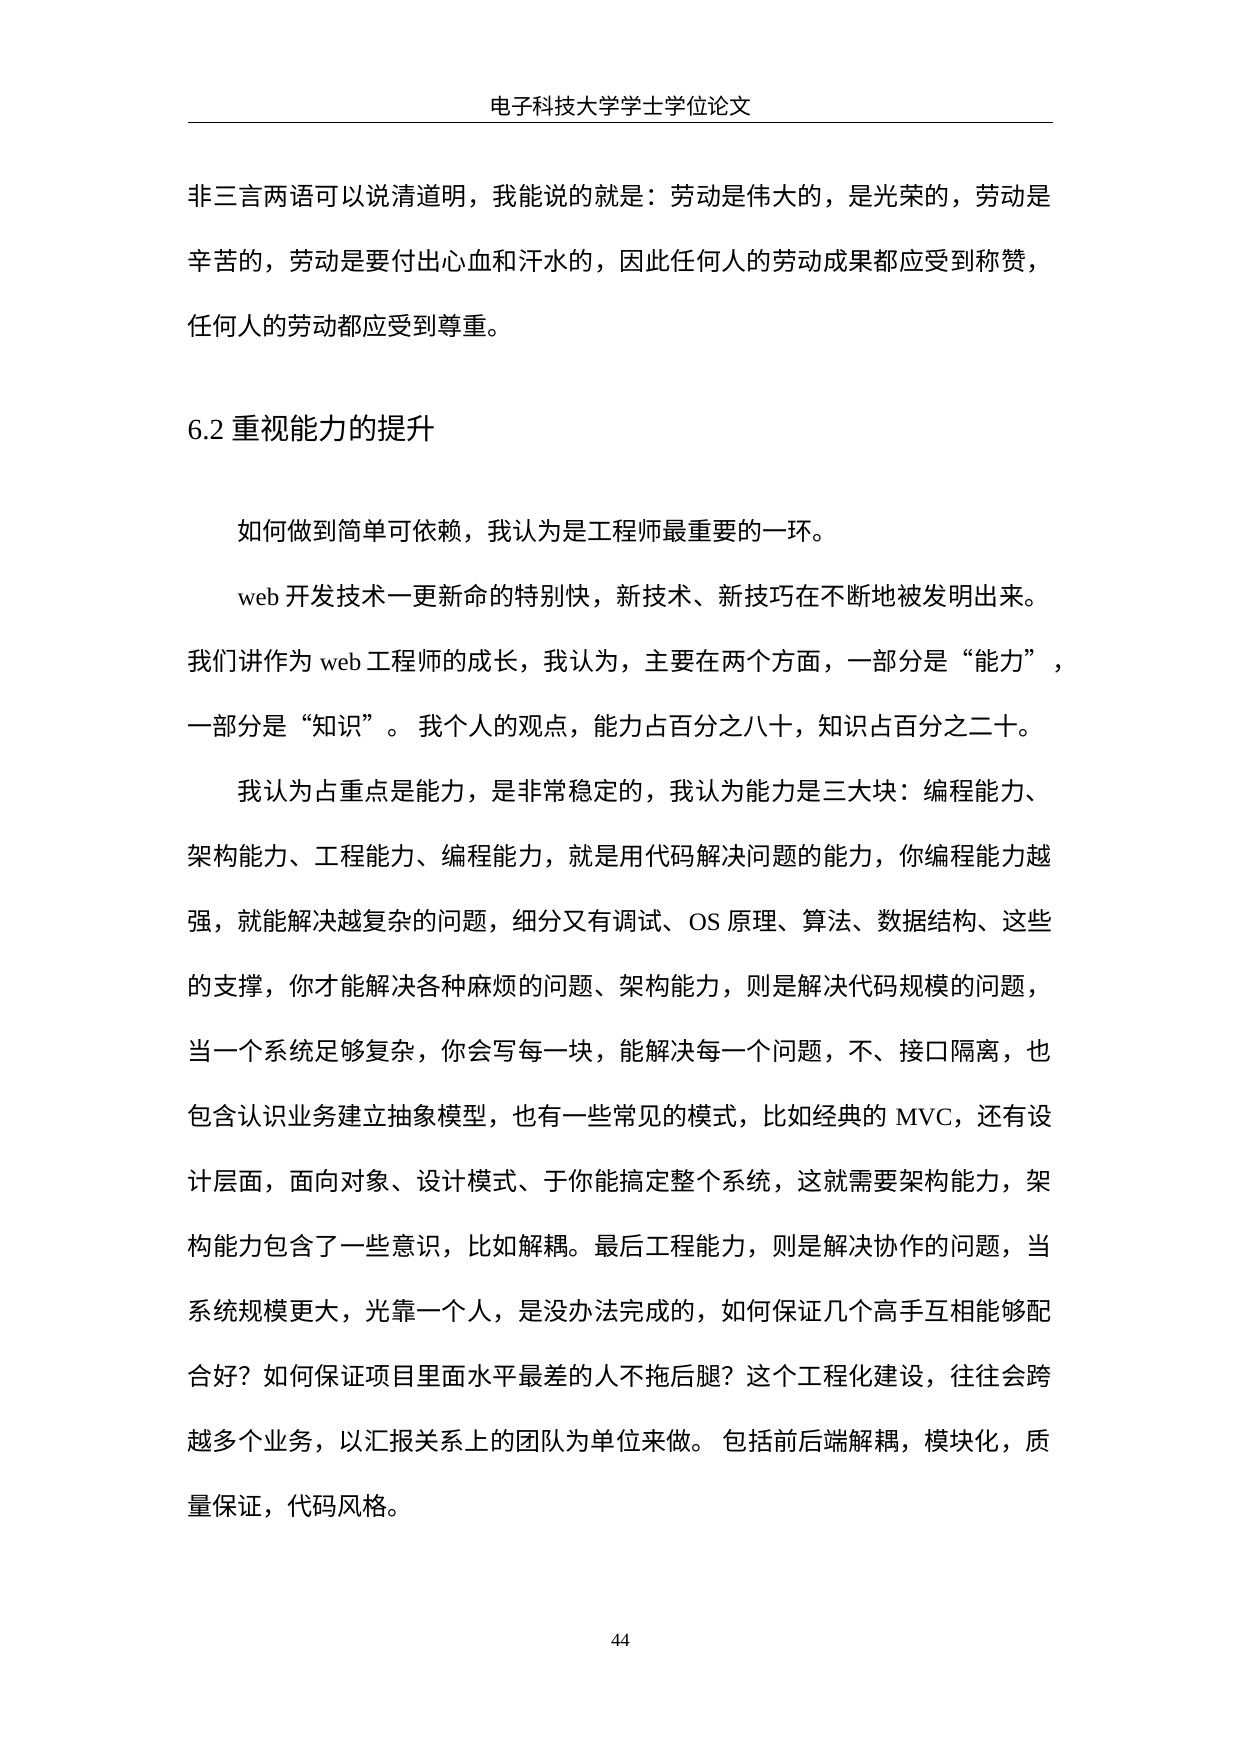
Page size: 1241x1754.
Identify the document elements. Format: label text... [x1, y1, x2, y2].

text 6.2 重视能力的提升 [187, 394, 1053, 459]
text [187, 162, 1053, 357]
text 如何做到简单可依赖，我认为是工程师最重要的一环。 [187, 497, 1053, 562]
text web开发技术一更新命的特别快，新技术、新技巧在不断地被发明出来。我们讲作为web工程师的成长，我认为，主要在两个方面，一部分是“能力”，一部分是“知识”。 我个人的观点，能力占百分之八十，知识占百分之二十。 [187, 562, 1053, 757]
text 我认为占重点是能力，是非常稳定的，我认为能力是三大块：编程能力、架构能力、工程能力、编程能力，就是用代码解决问题的能力，你编程能力越强，就能解决越复杂的问题，细分又有调试、OS 原理、算法、数据结构、这些的支撑，你才能解决各种麻烦的问题、架构能力，则是解决代码规模的问题，当一个系统足够复杂，你会写每一块，能解决每一个问题，不、接口隔离，也包含认识业务建立抽象模型，也有一些常见的模式，比如经典的 MVC，还有设计层面，面向对象、设计模式、于你能搞定整个系统，这就需要架构能力，架构能力包含了一些意识，比如解耦。最后工程能力，则是解决协作的问题，当系统规模更大，光靠一个人，是没办法完成的，如何保证几个高手互相能够配合好？如何保证项目里面水平最差的人不拖后腿？这个工程化建设，往往会跨越多个业务，以汇报关系上的团队为单位来做。 包括前后端解耦，模块化，质量保证，代码风格。 [187, 757, 1053, 1537]
